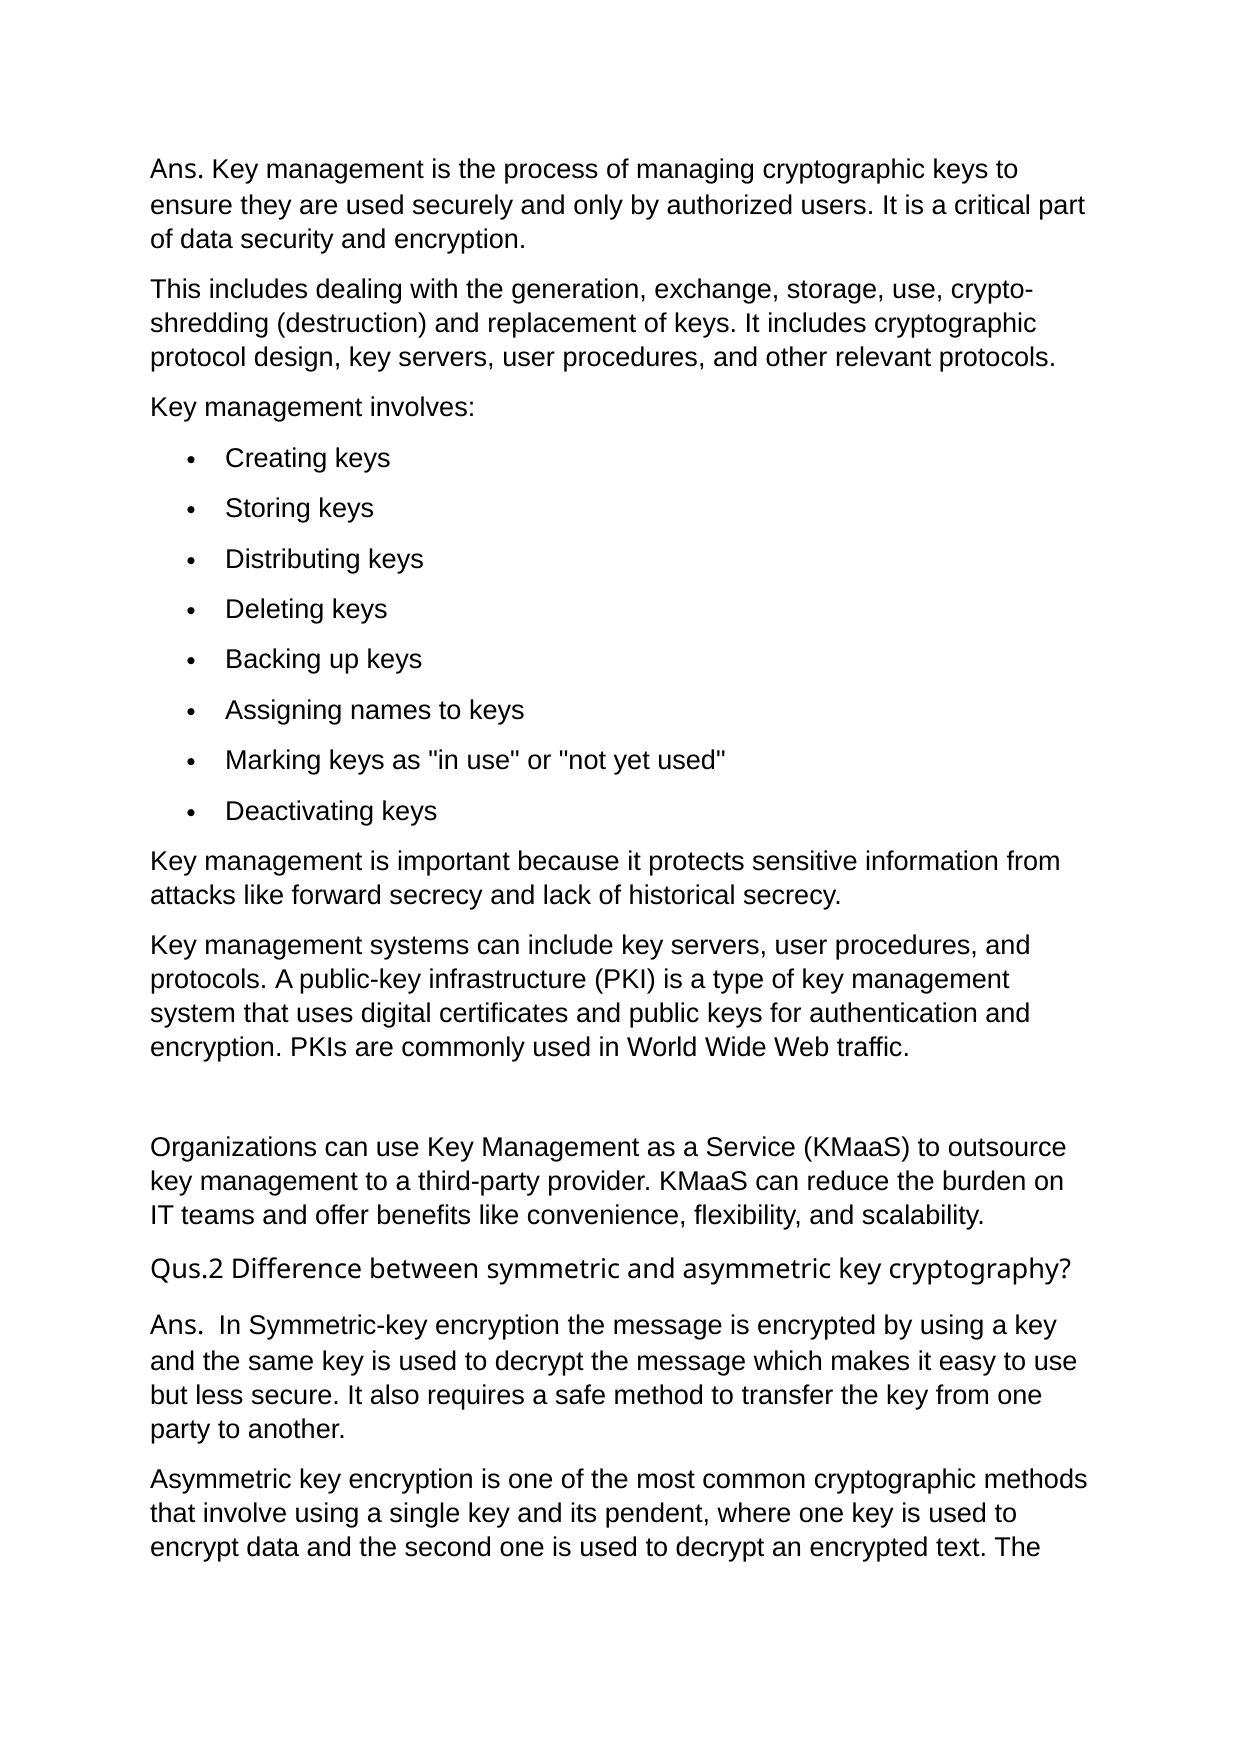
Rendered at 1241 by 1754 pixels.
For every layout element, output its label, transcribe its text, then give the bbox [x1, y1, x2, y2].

list Backing up keys [187, 643, 1090, 675]
list Creating keys [187, 442, 1090, 473]
text Key management systems can include key servers, user procedures, and protocols. A public-key infrastructure (PKI) is a type of key management system that uses digital certificates and public keys for authentication and encryption. PKIs are commonly used in World Wide Web traffic. [150, 929, 1090, 1062]
text Qus.2 Difference between symmetric and asymmetric key cryptography? [150, 1249, 1090, 1286]
list Marking keys as "in use" or "not yet used" [187, 744, 1090, 776]
list Deactivating keys [187, 795, 1090, 826]
text Organizations can use Key Management as a Service (KMaaS) to outsource key management to a third-party provider. KMaaS can reduce the burden on IT teams and offer benefits like convenience, flexibility, and scalability. [150, 1131, 1090, 1230]
text Key management is important because it protects sensitive information from attacks like forward secrecy and lack of historical secrecy. [150, 845, 1090, 910]
text This includes dealing with the generation, exchange, storage, use, crypto-shredding (destruction) and replacement of keys. It includes cryptographic protocol design, key servers, user procedures, and other relevant protocols. [150, 273, 1090, 372]
list Deleting keys [187, 593, 1090, 624]
text Key management involves: [150, 391, 1090, 423]
list Assigning names to keys [187, 694, 1090, 725]
list Distributing keys [187, 543, 1090, 574]
text Ans. In Symmetric-key encryption the message is encrypted by using a key and the same key is used to decrypt the message which makes it easy to use but less secure. It also requires a safe method to transfer the key from one party to another. [150, 1306, 1090, 1444]
list Storing keys [187, 492, 1090, 523]
text Ans. Key management is the process of managing cryptographic keys to ensure they are used securely and only by authorized users. It is a critical part of data security and encryption. [150, 150, 1090, 254]
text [150, 1463, 1090, 1562]
